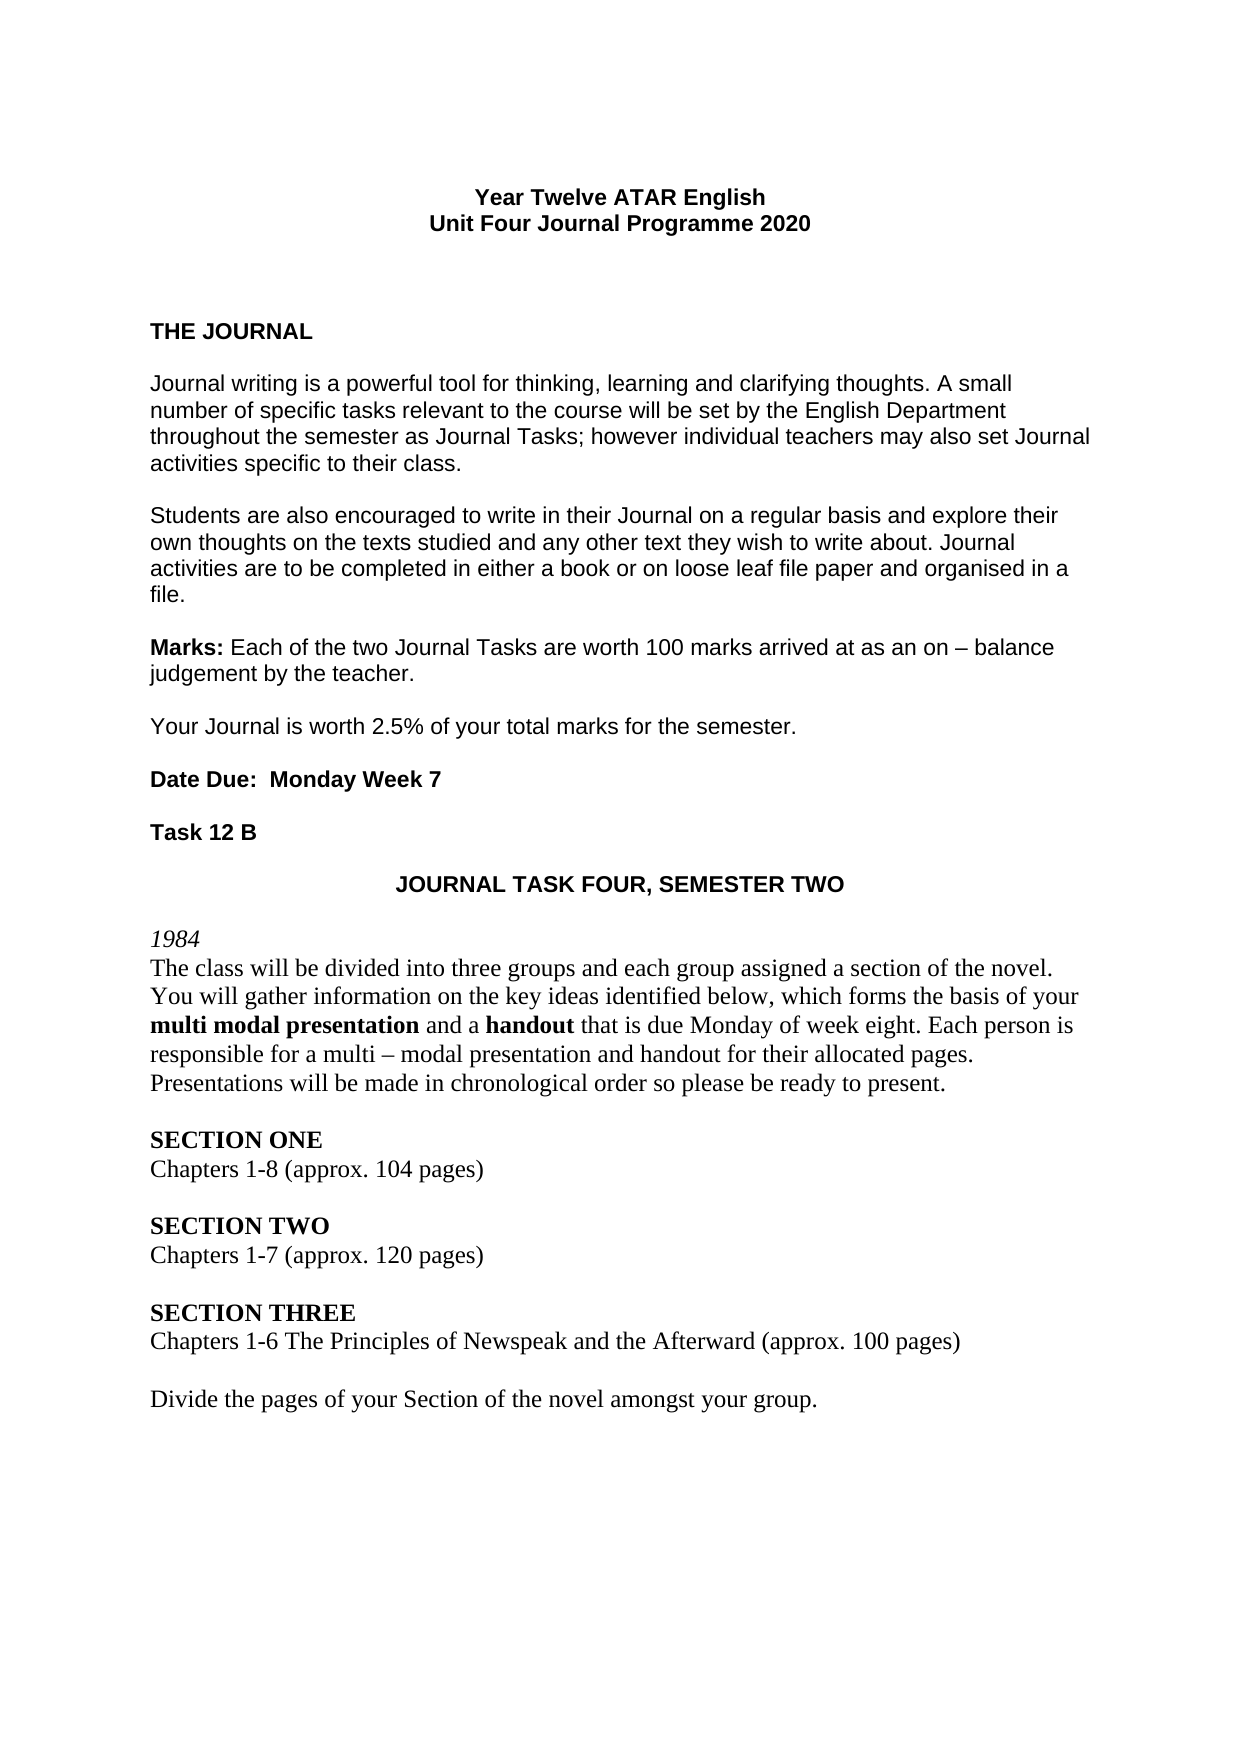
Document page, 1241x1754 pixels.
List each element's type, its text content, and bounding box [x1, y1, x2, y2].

subtitle JOURNAL TASK FOUR, SEMESTER TWO [150, 871, 1090, 897]
subtitle Date Due: Monday Week 7 [150, 766, 1090, 792]
text Divide the pages of your Section of the novel amongst your group. [150, 1384, 1090, 1413]
text 1984 [150, 924, 1090, 953]
text Marks: Each of the two Journal Tasks are worth 100 marks arrived at as an on – balance judgement by the teacher. [150, 634, 1090, 687]
text SECTION THREE [150, 1298, 1090, 1326]
subtitle Year Twelve ATAR English [150, 183, 1090, 210]
text Task 12 B [150, 818, 1090, 845]
subtitle Unit Four Journal Programme 2020 [150, 210, 1090, 236]
text Chapters 1-7 (approx. 120 pages) [150, 1240, 1090, 1269]
text SECTION ONE [150, 1125, 1090, 1154]
subtitle THE JOURNAL [150, 318, 1090, 344]
text Chapters 1-6 The Principles of Newspeak and the Afterward (approx. 100 pages) [150, 1326, 1090, 1355]
text SECTION TWO [150, 1211, 1090, 1240]
text Students are also encouraged to write in their Journal on a regular basis and explore their own thoughts on the texts studied and any other text they wish to write about. Journal activities are to be completed in either a book or on loose leaf file paper and organised in a file. [150, 502, 1090, 608]
text The class will be divided into three groups and each group assigned a section of the novel. You will gather information on the key ideas identified below, which forms the basis of your multi modal presentation and a handout that is due Monday of week eight. Each person is responsible for a multi – modal presentation and handout for their allocated pages. Presentations will be made in chronological order so please be ready to present. [150, 953, 1090, 1096]
text Journal writing is a powerful tool for thinking, learning and clarifying thoughts. A small number of specific tasks relevant to the course will be set by the English Department throughout the semester as Journal Tasks; however individual teachers may also set Journal activities specific to their class. [150, 370, 1090, 476]
text Chapters 1-8 (approx. 104 pages) [150, 1154, 1090, 1183]
text Your Journal is worth 2.5% of your total marks for the semester. [150, 713, 1090, 739]
